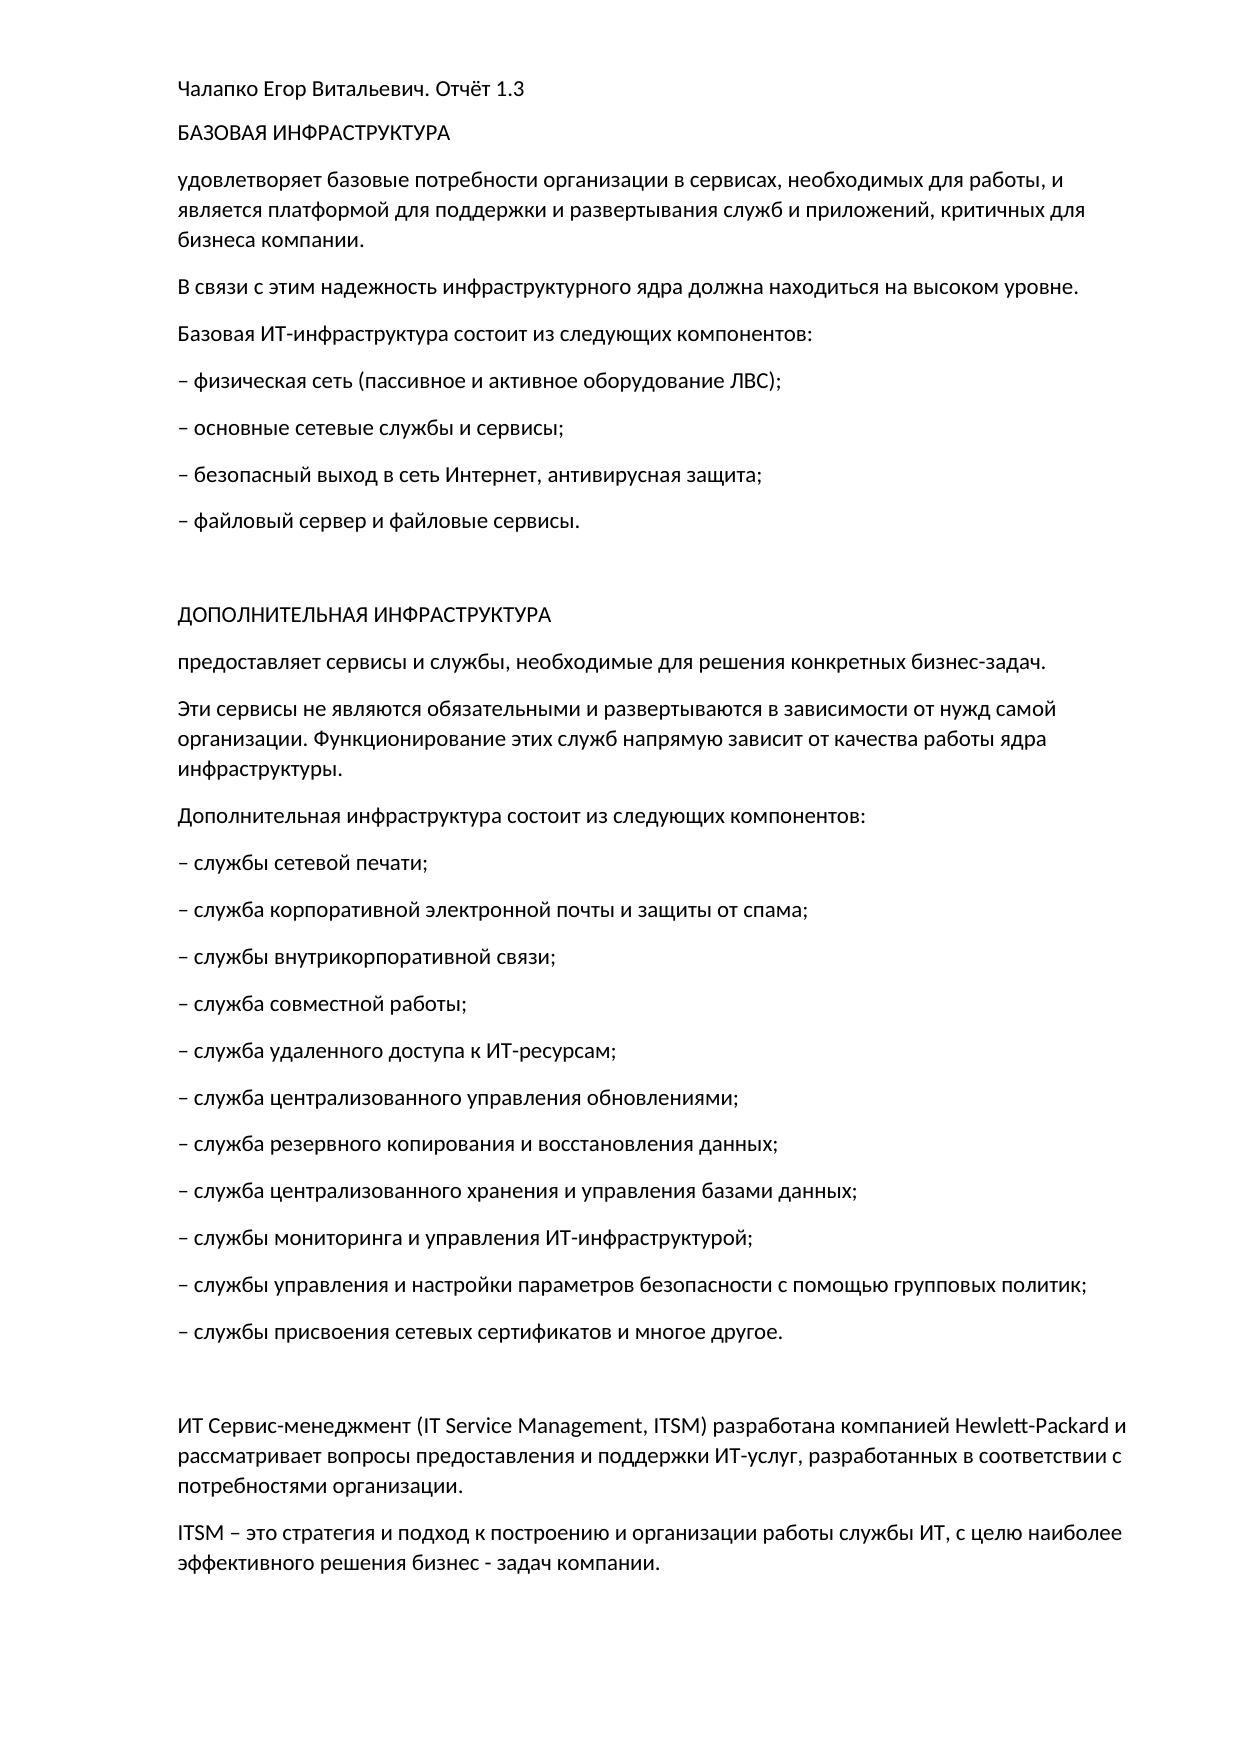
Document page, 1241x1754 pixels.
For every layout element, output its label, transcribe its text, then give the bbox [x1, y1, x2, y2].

text – службы внутрикорпоративной связи; [177, 942, 1152, 970]
text – служба удаленного доступа к ИТ-ресурсам; [177, 1036, 1152, 1064]
text – службы управления и настройки параметров безопасности с помощью групповых политик; [177, 1270, 1152, 1298]
text Эти сервисы не являются обязательными и развертываются в зависимости от нужд самой организации. Функционирование этих служб напрямую зависит от качества работы ядра инфраструктуры. [177, 694, 1152, 783]
text – службы присвоения сетевых сертификатов и многое другое. [177, 1317, 1152, 1345]
text предоставляет сервисы и службы, необходимые для решения конкретных бизнес-задач. [177, 647, 1152, 675]
text – служба централизованного хранения и управления базами данных; [177, 1176, 1152, 1204]
text В связи с этим надежность инфраструктурного ядра должна находиться на высоком уровне. [177, 272, 1152, 300]
text – файловый сервер и файловые сервисы. [177, 507, 1152, 535]
text – службы сетевой печати; [177, 848, 1152, 876]
text ИТ Сервис-менеджмент (IT Service Management, ITSM) разработана компанией Hewlett-Packard и рассматривает вопросы предоставления и поддержки ИТ-услуг, разработанных в соответствии с потребностями организации. [177, 1411, 1152, 1499]
text – служба корпоративной электронной почты и защиты от спама; [177, 895, 1152, 923]
text – службы мониторинга и управления ИТ-инфраструктурой; [177, 1223, 1152, 1251]
text ДОПОЛНИТЕЛЬНАЯ ИНФРАСТРУКТУРА [177, 600, 1152, 628]
text Базовая ИТ-инфраструктура состоит из следующих компонентов: [177, 319, 1152, 347]
text – безопасный выход в сеть Интернет, антивирусная защита; [177, 460, 1152, 488]
text – служба резервного копирования и восстановления данных; [177, 1129, 1152, 1158]
text – служба централизованного управления обновлениями; [177, 1083, 1152, 1111]
text – основные сетевые службы и сервисы; [177, 413, 1152, 441]
text БАЗОВАЯ ИНФРАСТРУКТУРА [177, 118, 1152, 146]
text – служба совместной работы; [177, 989, 1152, 1017]
text – физическая сеть (пассивное и активное оборудование ЛВС); [177, 366, 1152, 394]
text Дополнительная инфраструктура состоит из следующих компонентов: [177, 801, 1152, 829]
text ITSM – это стратегия и подход к построению и организации работы службы ИТ, с целю наиболее эффективного решения бизнес - задач компании. [177, 1518, 1152, 1576]
text удовлетворяет базовые потребности организации в сервисах, необходимых для работы, и является платформой для поддержки и развертывания служб и приложений, критичных для бизнеса компании. [177, 165, 1152, 253]
